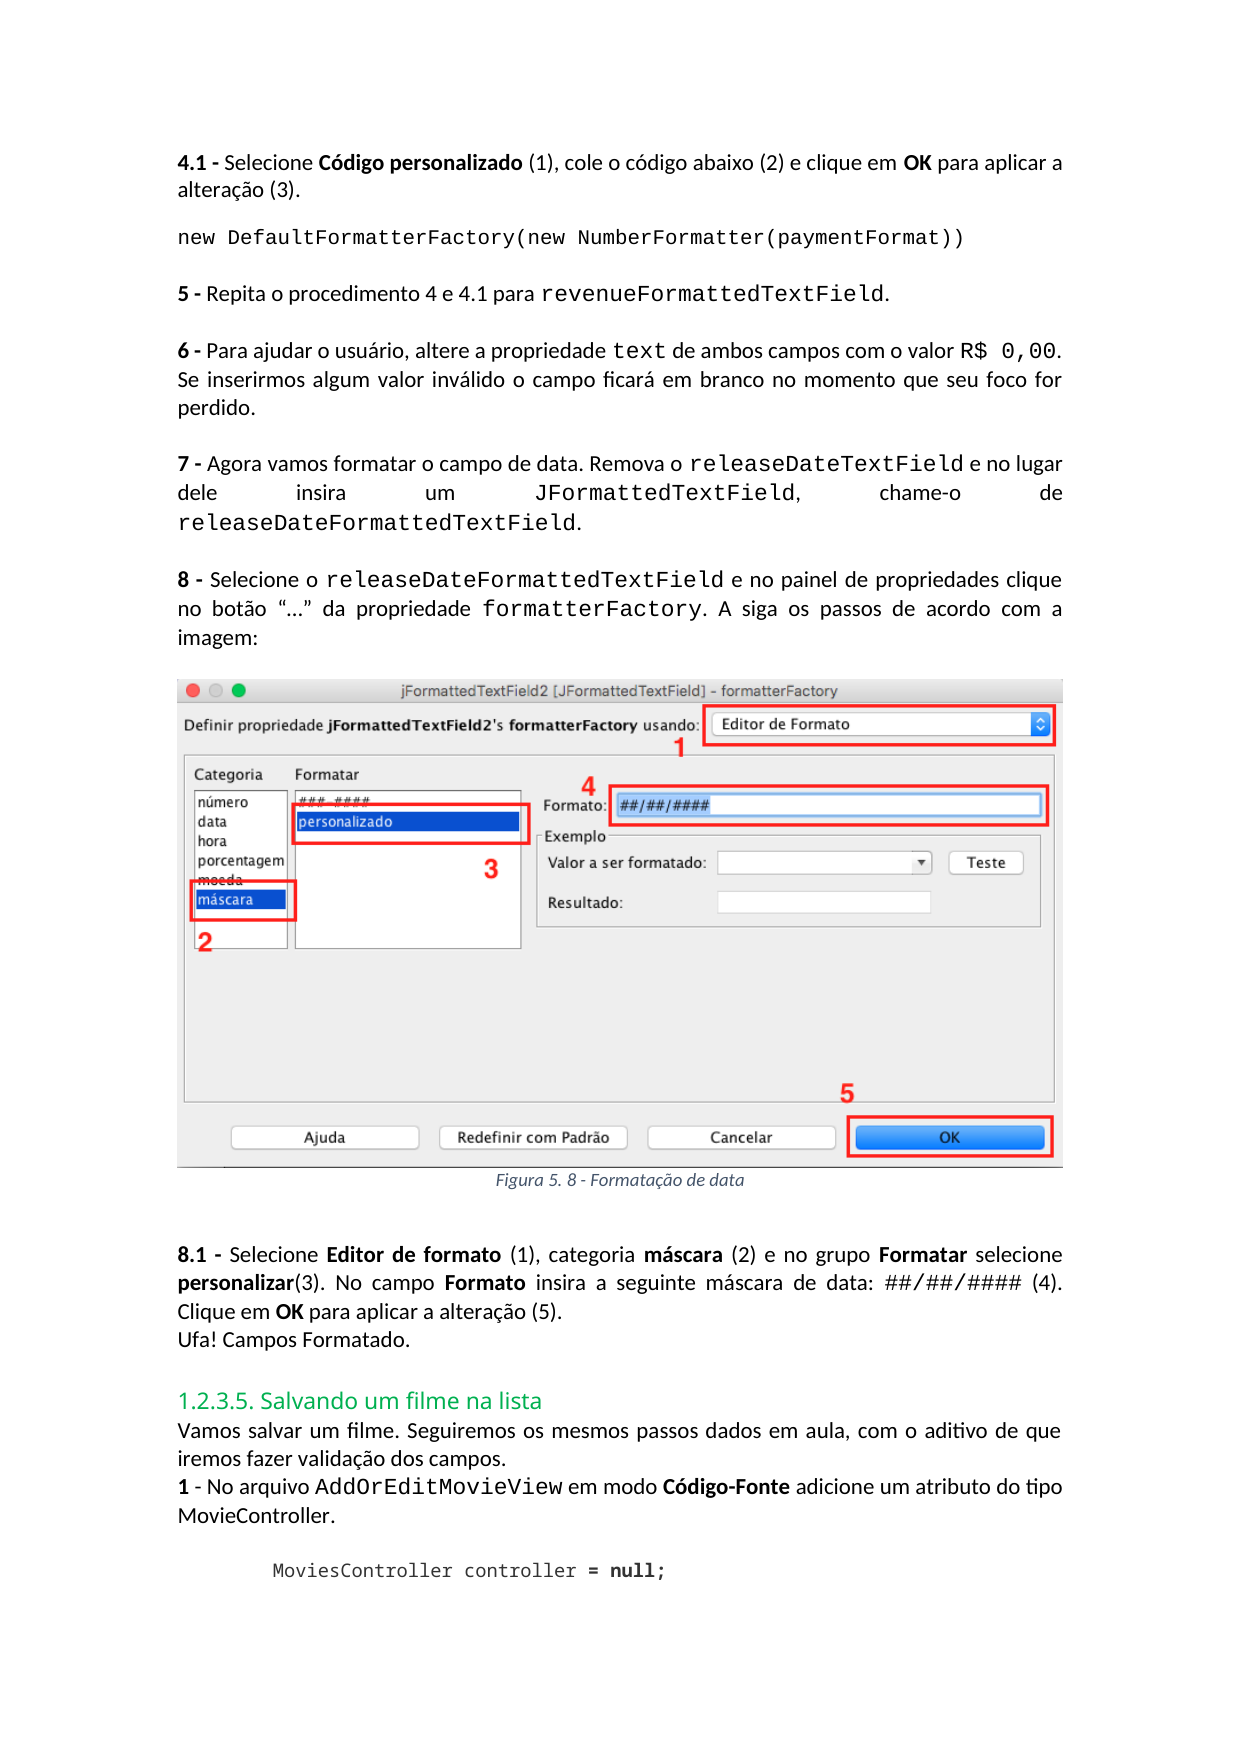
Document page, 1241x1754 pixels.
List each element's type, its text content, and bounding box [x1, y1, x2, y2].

text 5 - Repita o procedimento 4 e 4.1 para revenueFormattedTextField. [177, 279, 1063, 308]
text 4.1 - Selecione Código personalizado (1), cole o código abaixo (2) e clique em OK para aplicar a alteração (3). [177, 148, 1063, 204]
text 8 - Selecione o releaseDateFormattedTextField e no painel de propriedades clique no botão “…” da propriedade formatterFactory. A siga os passos de acordo com a imagem: [177, 565, 1063, 651]
text 6 - Para ajudar o usuário, altere a propriedade text de ambos campos com o valor R$ 0,00. [177, 336, 1063, 365]
text Se inserirmos algum valor inválido o campo ficará em branco no momento que seu foco for perdido. [177, 365, 1063, 421]
picture [177, 679, 1063, 1168]
subtitle 1.2.3.5. Salvando um filme na lista [177, 1385, 1063, 1416]
text Ufa! Campos Formatado. [177, 1325, 1063, 1353]
text 7 - Agora vamos formatar o campo de data. Remova o releaseDateTextField e no lugar dele insira um JFormattedTextField, chame-o de releaseDateFormattedTextField. [177, 449, 1063, 537]
text 1 - No arquivo AddOrEditMovieView em modo Código-Fonte adicione um atributo do tipo MovieController. [177, 1472, 1063, 1529]
text new DefaultFormatterFactory(new NumberFormatter(paymentFormat)) [177, 227, 1063, 251]
text 8.1 - Selecione Editor de formato (1), categoria máscara (2) e no grupo Formatar selecione personalizar(3). No campo Formato insira a seguinte máscara de data: ##/##/#### (4). Clique em OK para aplicar a alteração (5). [177, 1240, 1063, 1325]
text MoviesController controller = null; [177, 1558, 1063, 1583]
text Vamos salvar um filme. Seguiremos os mesmos passos dados em aula, com o aditivo de que iremos fazer validação dos campos. [177, 1416, 1063, 1472]
